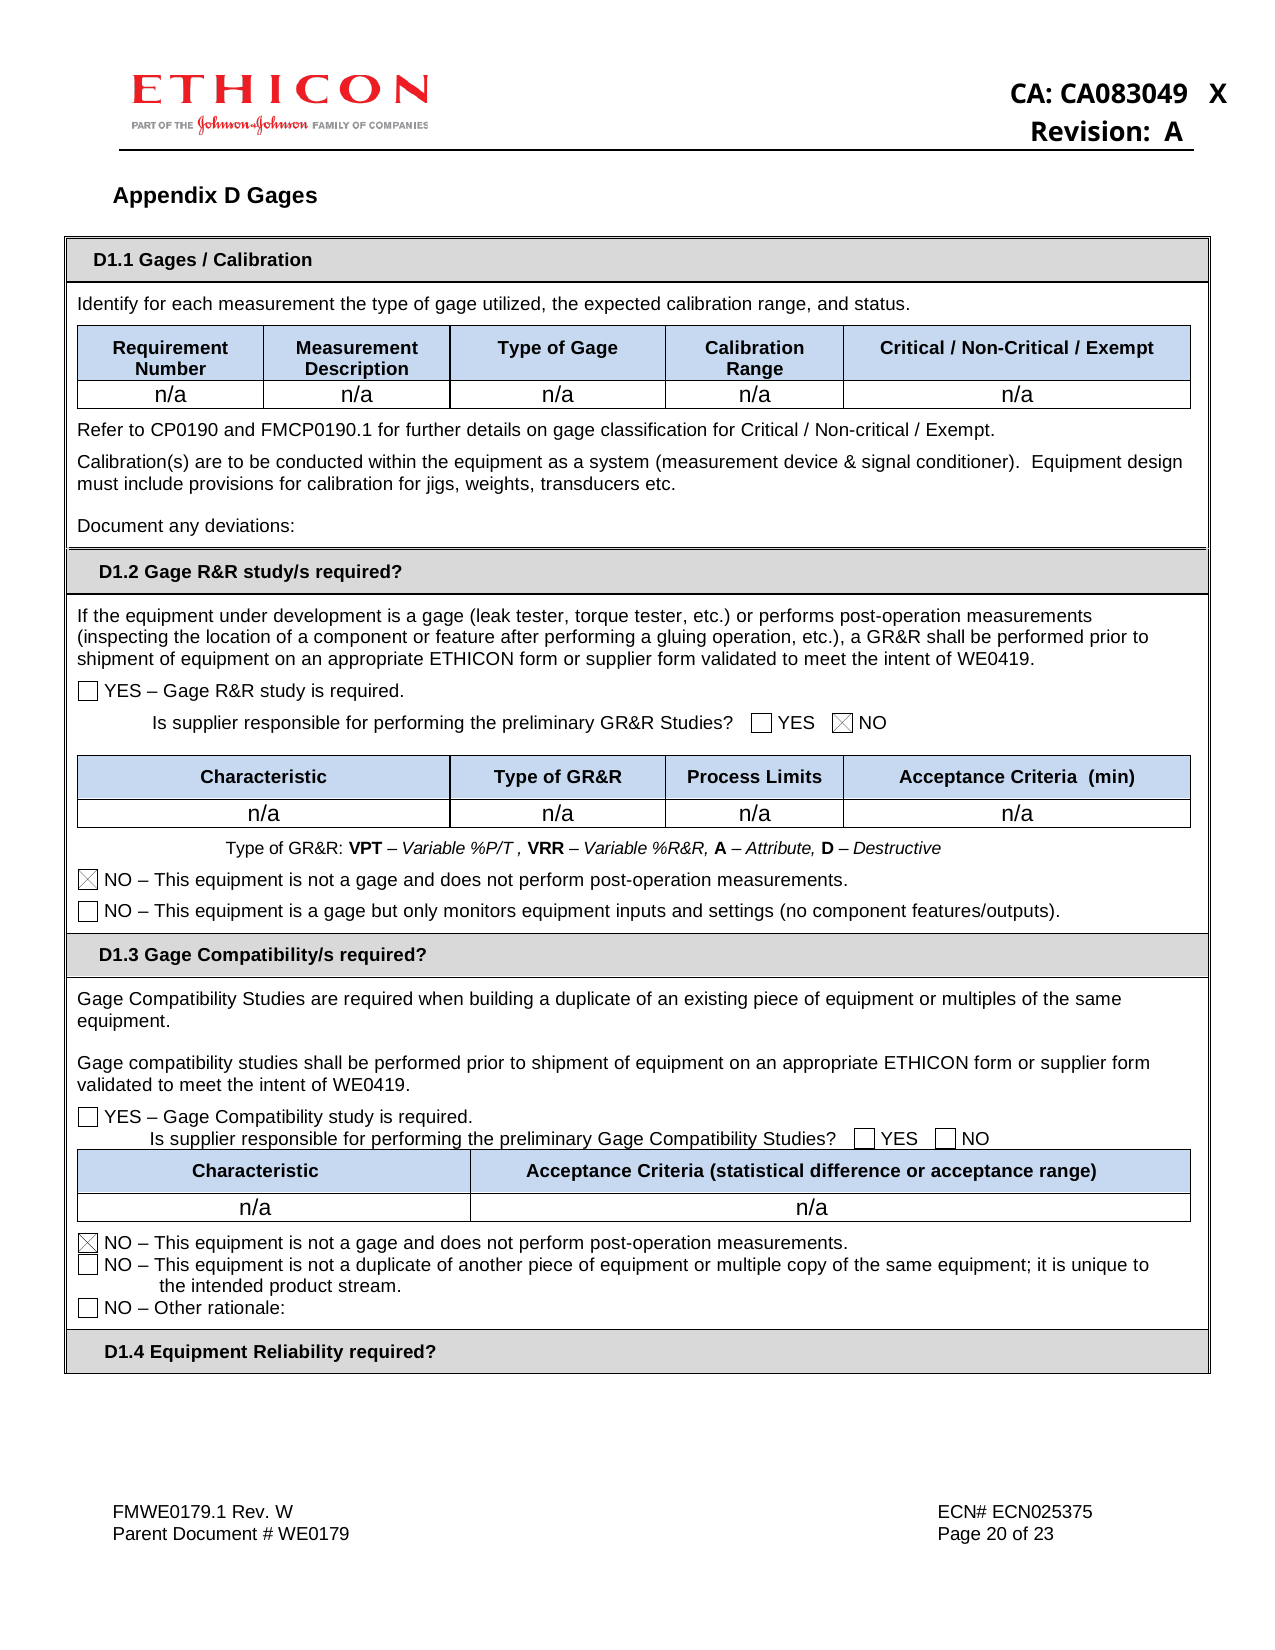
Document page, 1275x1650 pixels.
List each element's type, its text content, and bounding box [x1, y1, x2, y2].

table_cell D1.4 Equipment Reliability required? [67, 1330, 1208, 1373]
table_cell D1.3 Gage Compatibility/s required? [67, 934, 1208, 976]
table_cell Gage Compatibility Studies are required when building a duplicate of an existing piece of equipment or multiples of the same equipment. Gage compatibility studies shall be performed prior to shipment of equipment on an appropriate ETHICON form or supplier form validated to meet the intent of WE0419. YES – Gage Compatibility study is required. Is supplier responsible for performing the preliminary Gage Compatibility Studies? YES NO NO – This equipment is not a gage and does not perform post-operation measurements. NO – This equipment is not a duplicate of another piece of equipment or multiple copy of the same equipment; it is unique to the intended product stream. NO – Other rationale: [67, 978, 1208, 1329]
text Appendix D Gages [112, 182, 1200, 209]
table_header D1.1 Gages / Calibration [67, 239, 1208, 281]
table_cell Identify for each measurement the type of gage utilized, the expected calibration range, and status. Refer to CP0190 and FMCP0190.1 for further details on gage classification for Critical / Non-critical / Exempt. Calibration(s) are to be conducted within the equipment as a system (measurement device & signal conditioner). Equipment design must include provisions for calibration for jigs, weights, transducers etc. Document any deviations: [67, 283, 1208, 547]
table_cell D1.2 Gage R&R study/s required? [66, 547, 1209, 593]
table_cell If the equipment under development is a gage (leak tester, torque tester, etc.) or performs post-operation measurements (inspecting the location of a component or feature after performing a gluing operation, etc.), a GR&R shall be performed prior to shipment of equipment on an appropriate ETHICON form or supplier form validated to meet the intent of WE0419. YES – Gage R&R study is required. Is supplier responsible for performing the preliminary GR&R Studies? YES NO Type of GR&R: VPT – Variable %P/T , VRR – Variable %R&R, A – Attribute, D – Destructive NO – This equipment is not a gage and does not perform post-operation measurements. NO – This equipment is a gage but only monitors equipment inputs and settings (no component features/outputs). [67, 595, 1208, 932]
